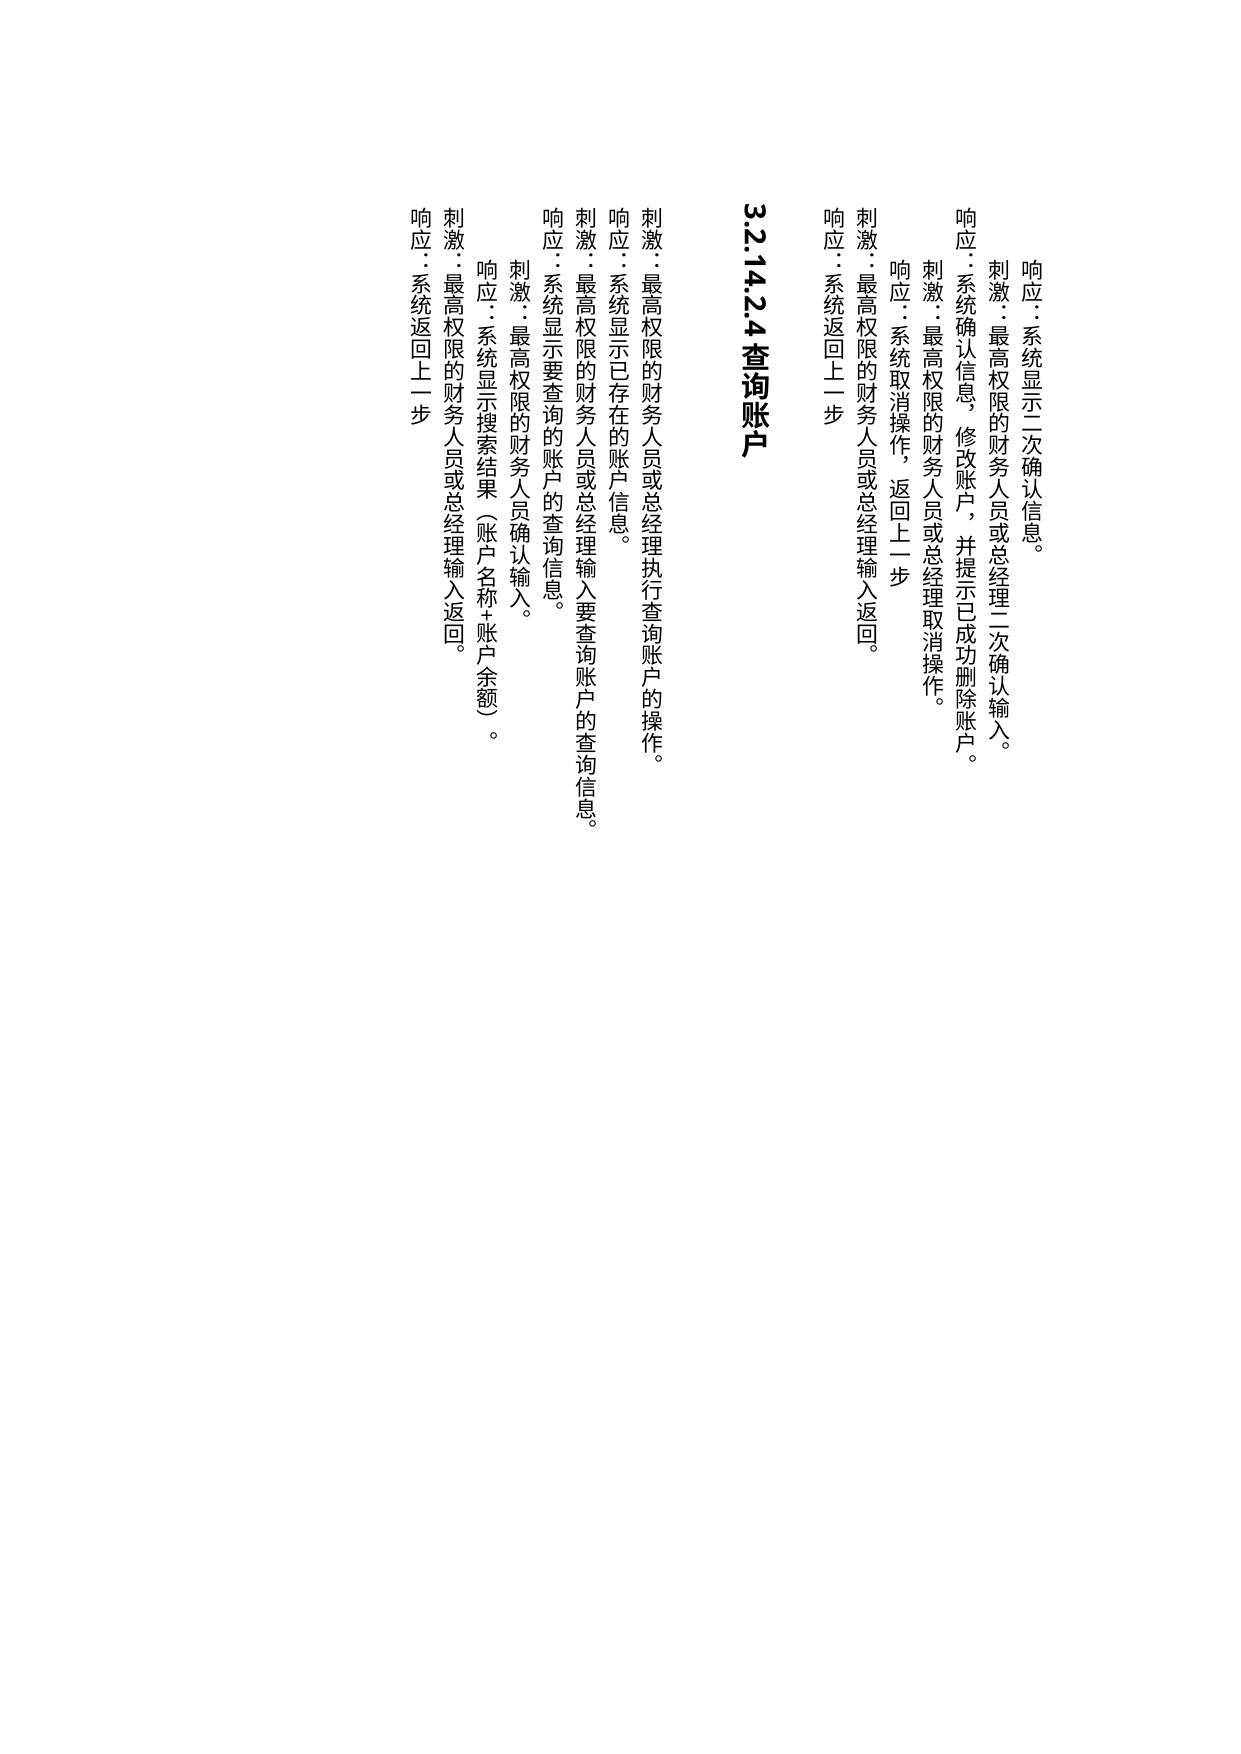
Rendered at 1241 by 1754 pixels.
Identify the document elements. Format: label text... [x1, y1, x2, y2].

text 刺激：最高权限的财务人员确认输入。 [504, 150, 537, 1604]
text 响应：系统返回上一步 [405, 150, 438, 1604]
text 响应：系统取消操作，返回上一步 [884, 150, 917, 1604]
text 刺激：最高权限的财务人员或总经理二次确认输入。 [983, 150, 1016, 1604]
text 刺激：最高权限的财务人员或总经理输入返回。 [851, 150, 884, 1604]
text 刺激：最高权限的财务人员或总经理输入要查询账户的查询信息。 [570, 150, 603, 1604]
text 刺激：最高权限的财务人员或总经理输入返回。 [438, 150, 471, 1604]
subtitle 3.2.14.2.4查询账户 [723, 150, 789, 1604]
text 刺激：最高权限的财务人员或总经理取消操作。 [917, 150, 950, 1604]
text 响应：系统显示搜索结果（账户名称+账户余额）。 [471, 150, 504, 1604]
text 响应：系统确认信息，修改账户，并提示已成功删除账户。 [950, 150, 983, 1604]
text 响应：系统显示已存在的账户信息。 [603, 150, 636, 1604]
text 响应：系统显示要查询的账户的查询信息。 [537, 150, 570, 1604]
text 响应：系统显示二次确认信息。 [1016, 150, 1049, 1604]
text 响应：系统返回上一步 [818, 150, 851, 1604]
text 刺激：最高权限的财务人员或总经理执行查询账户的操作。 [636, 150, 669, 1604]
